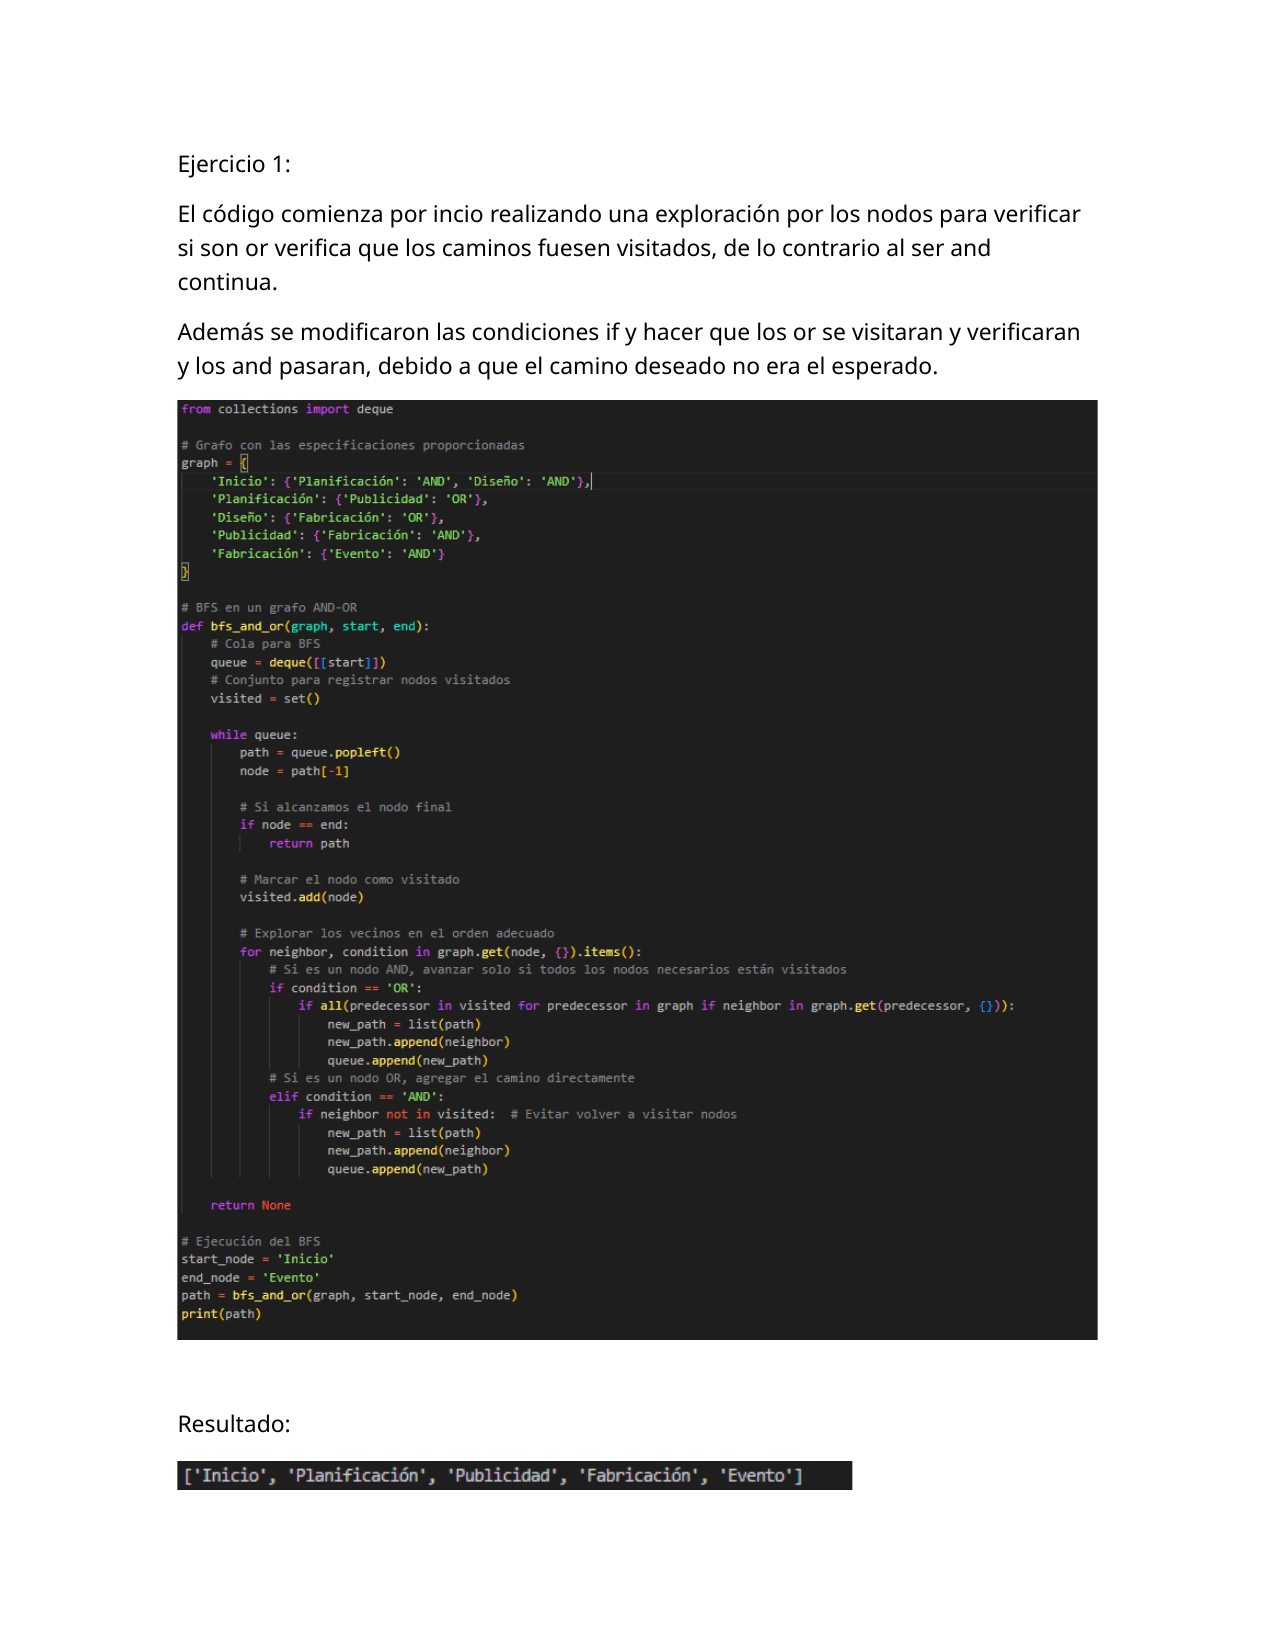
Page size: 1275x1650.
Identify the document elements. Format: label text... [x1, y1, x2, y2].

text Resultado: [177, 1408, 1098, 1440]
picture [177, 400, 1098, 1340]
text El código comienza por incio realizando una exploración por los nodos para verificar si son or verifica que los caminos fuesen visitados, de lo contrario al ser and continua. [177, 198, 1098, 297]
text Ejercicio 1: [177, 148, 1098, 179]
text Además se modificaron las condiciones if y hacer que los or se visitaran y verificaran y los and pasaran, debido a que el camino deseado no era el esperado. [177, 316, 1098, 381]
picture [177, 1461, 853, 1490]
